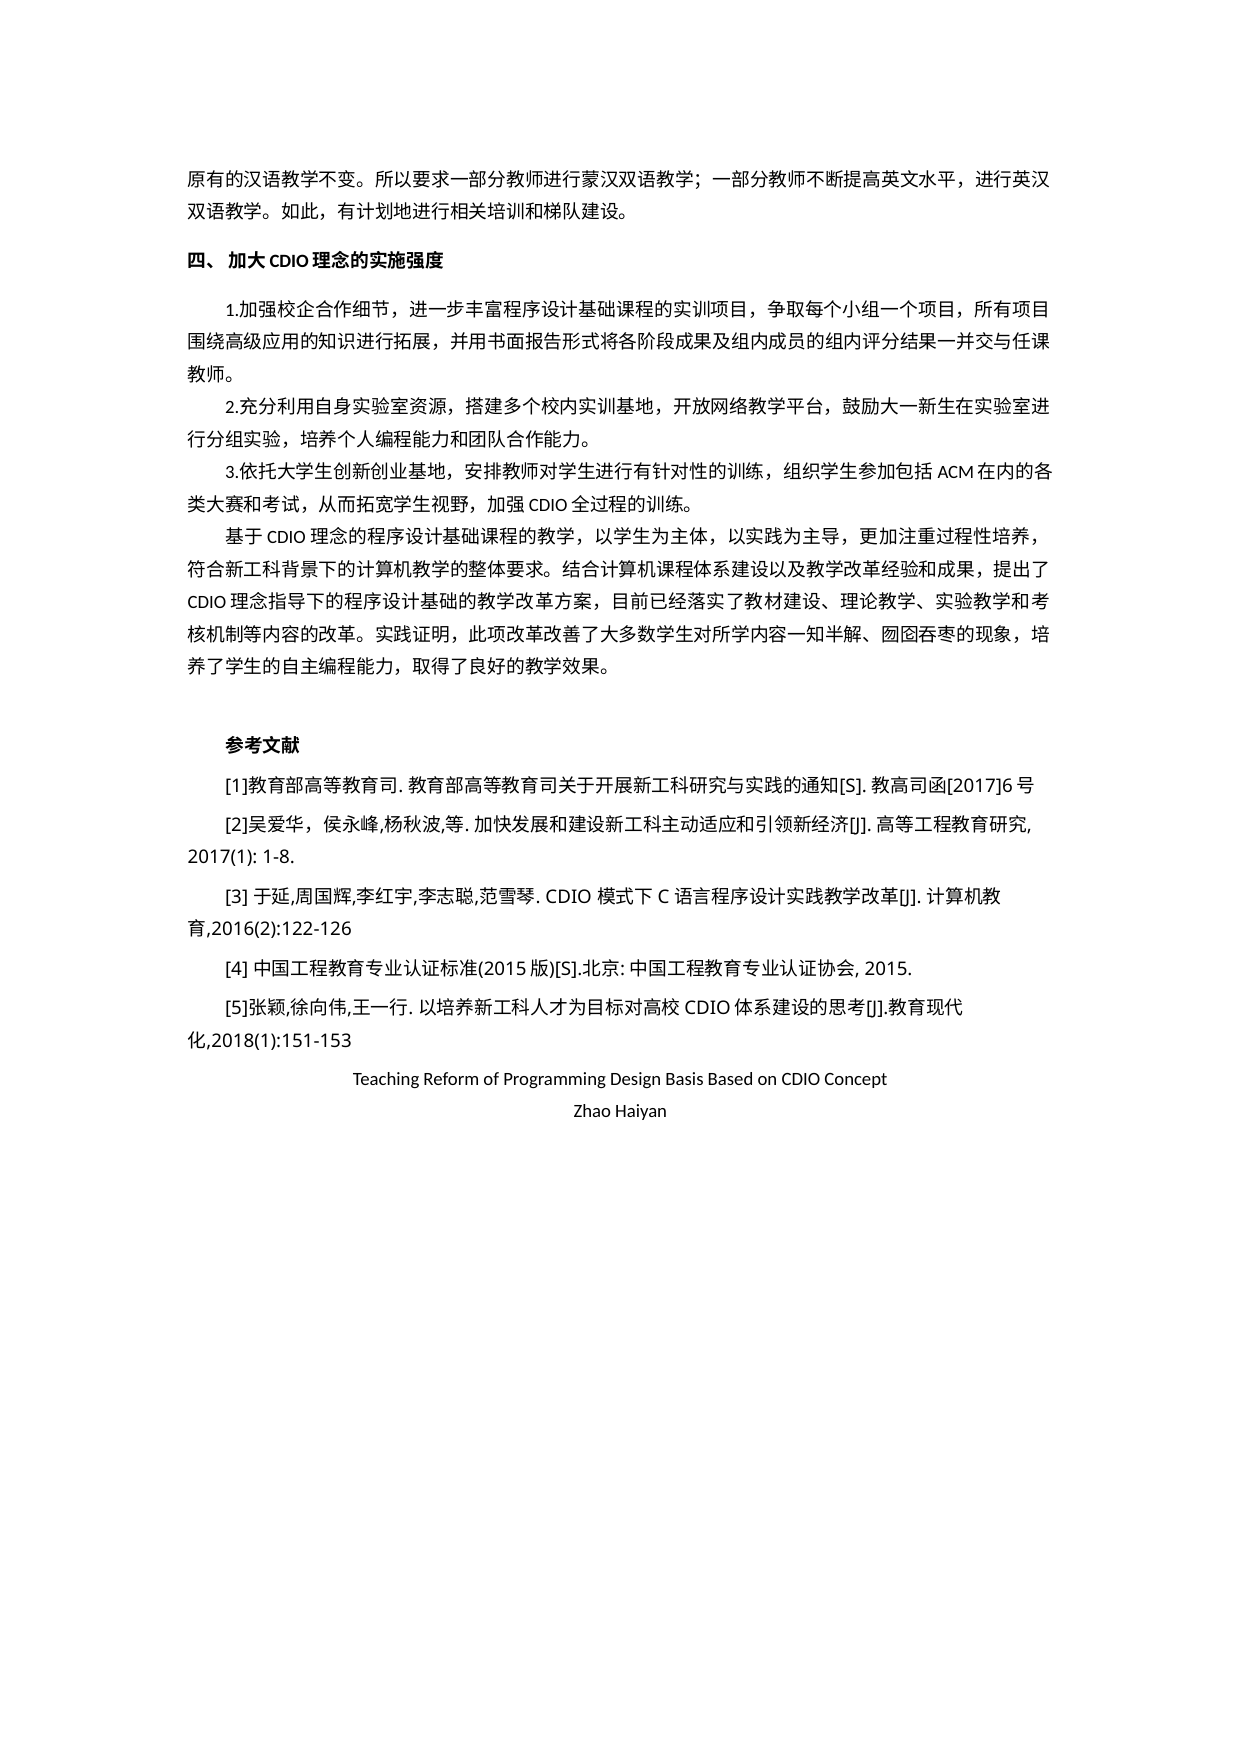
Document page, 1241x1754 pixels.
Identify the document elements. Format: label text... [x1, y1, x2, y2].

text [3] 于延,周国辉,李红宇,李志聪,范雪琴. CDIO 模式下 C 语言程序设计实践教学改革[J]. 计算机教育,2016(2):122-126 [187, 879, 1053, 944]
text 2.充分利用自身实验室资源，搭建多个校内实训基地，开放网络教学平台，鼓励大一新生在实验室进行分组实验，培养个人编程能力和团队合作能力。 [187, 389, 1053, 454]
text 3.依托大学生创新创业基地，安排教师对学生进行有针对性的训练，组织学生参加包括ACM在内的各类大赛和考试，从而拓宽学生视野，加强CDIO全过程的训练。 [187, 454, 1053, 519]
text 基于CDIO 理念的程序设计基础课程的教学，以学生为主体，以实践为主导，更加注重过程性培养，符合新工科背景下的计算机教学的整体要求。结合计算机课程体系建设以及教学改革经验和成果，提出了 CDIO理念指导下的程序设计基础的教学改革方案，目前已经落实了教材建设、理论教学、实验教学和考核机制等内容的改革。实践证明，此项改革改善了大多数学生对所学内容一知半解、囫囵吞枣的现象，培养了学生的自主编程能力，取得了良好的教学效果。 [187, 519, 1053, 682]
text 参考文献 [187, 728, 1053, 761]
text Teaching Reform of Programming Design Basis Based on CDIO Concept [187, 1062, 1053, 1094]
text [4] 中国工程教育专业认证标准(2015版)[S].北京: 中国工程教育专业认证协会, 2015. [187, 951, 1053, 983]
text Zhao Haiyan [187, 1094, 1053, 1127]
list 加大CDIO理念的实施强度 [187, 243, 1053, 276]
text [1]教育部高等教育司. 教育部高等教育司关于开展新工科研究与实践的通知[S]. 教高司函[2017]6号 [187, 768, 1053, 800]
text [2]吴爱华，侯永峰,杨秋波,等. 加快发展和建设新工科主动适应和引领新经济[J]. 高等工程教育研究, 2017(1): 1-8. [187, 807, 1053, 872]
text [187, 162, 1053, 227]
text 1.加强校企合作细节，进一步丰富程序设计基础课程的实训项目，争取每个小组一个项目，所有项目围绕高级应用的知识进行拓展，并用书面报告形式将各阶段成果及组内成员的组内评分结果一并交与任课教师。 [187, 292, 1053, 389]
text [5]张颖,徐向伟,王一行. 以培养新工科人才为目标对高校CDIO体系建设的思考[J].教育现代化,2018(1):151-153 [187, 990, 1053, 1055]
